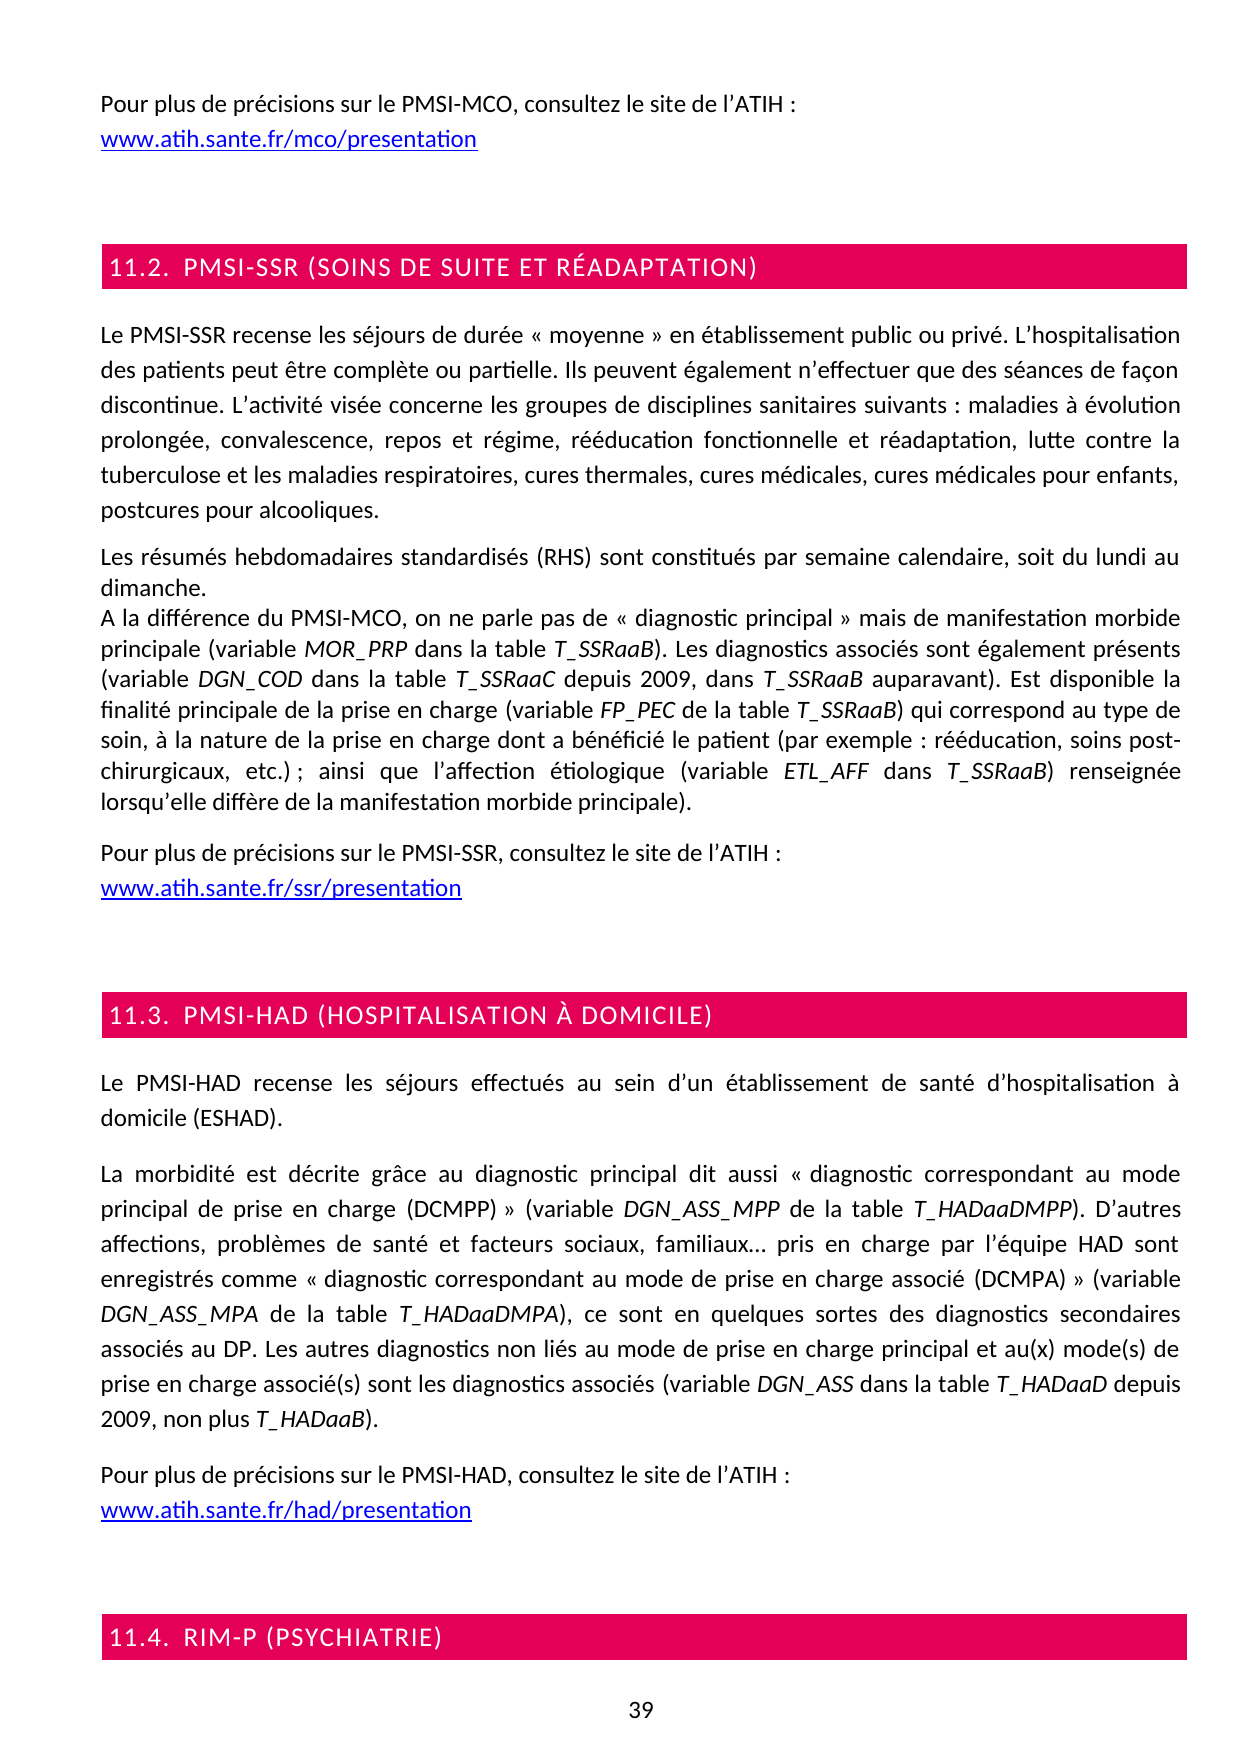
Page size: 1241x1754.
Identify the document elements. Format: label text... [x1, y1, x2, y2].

text www.atih.sante.fr/ssr/presentation [100, 872, 1181, 903]
text A la différence du PMSI-MCO, on ne parle pas de « diagnostic principal » mais de manifestation morbide principale (variable MOR_PRP dans la table T_SSRaaB). Les diagnostics associés sont également présents (variable DGN_COD dans la table T_SSRaaC depuis 2009, dans T_SSRaaB auparavant). Est disponible la finalité principale de la prise en charge (variable FP_PEC de la table T_SSRaaB) qui correspond au type de soin, à la nature de la prise en charge dont a bénéficié le patient (par exemple : rééducation, soins post-chirurgicaux, etc.) ; ainsi que l’affection étiologique (variable ETL_AFF dans T_SSRaaB) renseignée lorsqu’elle diffère de la manifestation morbide principale). [100, 603, 1181, 816]
subtitle RIM-P (Psychiatrie) [108, 1620, 1181, 1653]
text Le PMSI-SSR recense les séjours de durée « moyenne » en établissement public ou privé. L’hospitalisation des patients peut être complète ou partielle. Ils peuvent également n’effectuer que des séances de façon discontinue. L’activité visée concerne les groupes de disciplines sanitaires suivants : maladies à évolution prolongée, convalescence, repos et régime, rééducation fonctionnelle et réadaptation, lutte contre la tuberculose et les maladies respiratoires, cures thermales, cures médicales, cures médicales pour enfants, postcures pour alcooliques. [100, 319, 1181, 524]
text www.atih.sante.fr/had/presentation [100, 1494, 1181, 1525]
text La morbidité est décrite grâce au diagnostic principal dit aussi « diagnostic correspondant au mode principal de prise en charge (DCMPP) » (variable DGN_ASS_MPP de la table T_HADaaDMPP). D’autres affections, problèmes de santé et facteurs sociaux, familiaux… pris en charge par l’équipe HAD sont enregistrés comme « diagnostic correspondant au mode de prise en charge associé (DCMPA) » (variable DGN_ASS_MPA de la table T_HADaaDMPA), ce sont en quelques sortes des diagnostics secondaires associés au DP. Les autres diagnostics non liés au mode de prise en charge principal et au(x) mode(s) de prise en charge associé(s) sont les diagnostics associés (variable DGN_ASS dans la table T_HADaaD depuis 2009, non plus T_HADaaB). [100, 1158, 1181, 1434]
text Le PMSI-HAD recense les séjours effectués au sein d’un établissement de santé d’hospitalisation à domicile (ESHAD). [100, 1067, 1181, 1133]
subtitle PMSI-HAD (Hospitalisation à domicile) [108, 998, 1181, 1031]
text Pour plus de précisions sur le PMSI-SSR, consultez le site de l’ATIH : [100, 837, 1181, 868]
text www.atih.sante.fr/mco/presentation [100, 124, 1181, 154]
text Pour plus de précisions sur le PMSI-HAD, consultez le site de l’ATIH : [100, 1459, 1181, 1490]
text Les résumés hebdomadaires standardisés (RHS) sont constitués par semaine calendaire, soit du lundi au dimanche. [100, 542, 1181, 603]
subtitle PMSI-SSR (Soins de Suite et Réadaptation) [108, 250, 1181, 283]
text Pour plus de précisions sur le PMSI-MCO, consultez le site de l’ATIH : [100, 89, 1181, 119]
